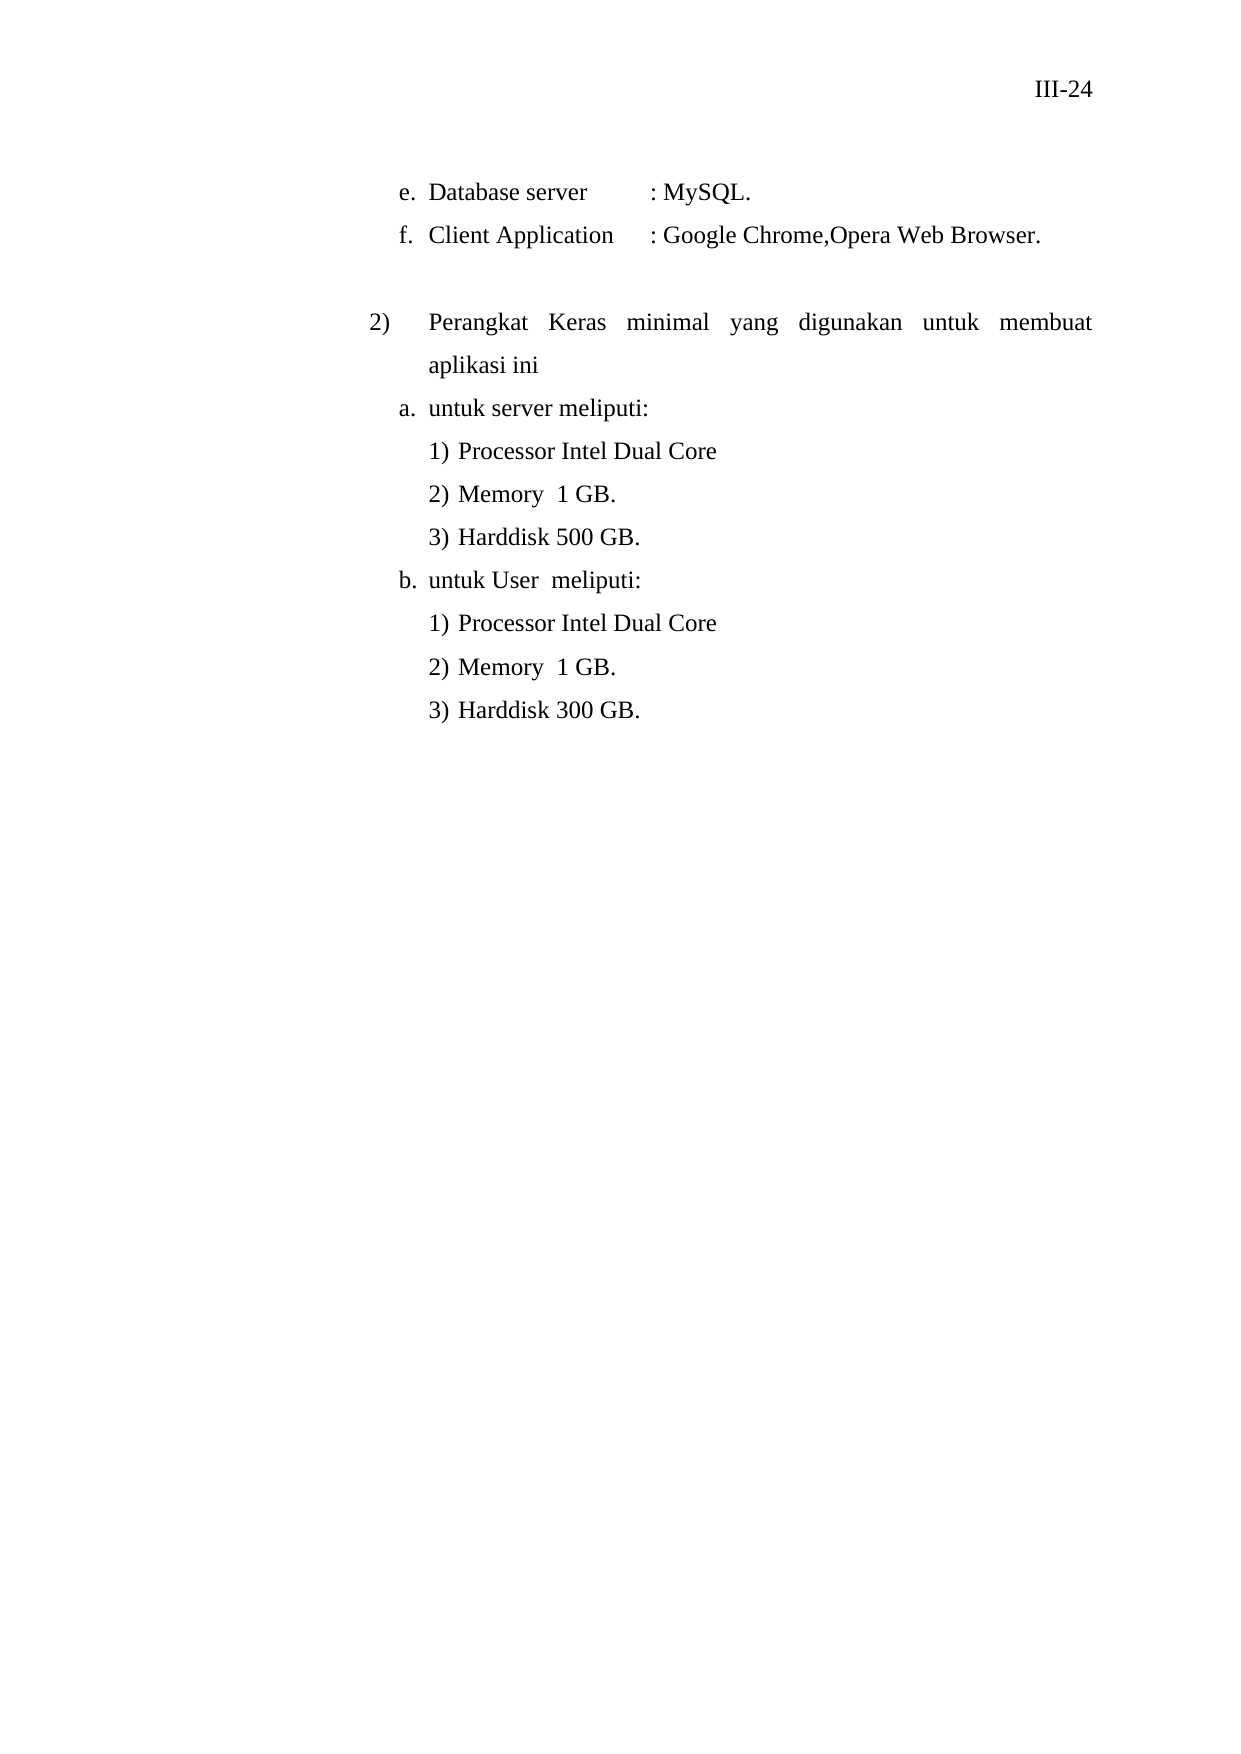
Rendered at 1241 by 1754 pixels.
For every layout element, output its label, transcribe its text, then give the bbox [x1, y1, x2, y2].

list Memory 1 GB. [428, 479, 1092, 508]
list Client Application : Google Chrome,Opera Web Browser. [399, 220, 1092, 292]
list Database server : MySQL. [399, 177, 1092, 206]
list Harddisk 300 GB. [428, 695, 1092, 723]
list untuk server meliputi: [399, 393, 1092, 422]
list Perangkat Keras minimal yang digunakan untuk membuat aplikasi ini [369, 307, 1092, 378]
list Processor Intel Dual Core [428, 608, 1092, 637]
list untuk User meliputi: [399, 565, 1092, 594]
list Processor Intel Dual Core [428, 436, 1092, 465]
list Memory 1 GB. [428, 652, 1092, 680]
list Harddisk 500 GB. [428, 522, 1092, 551]
